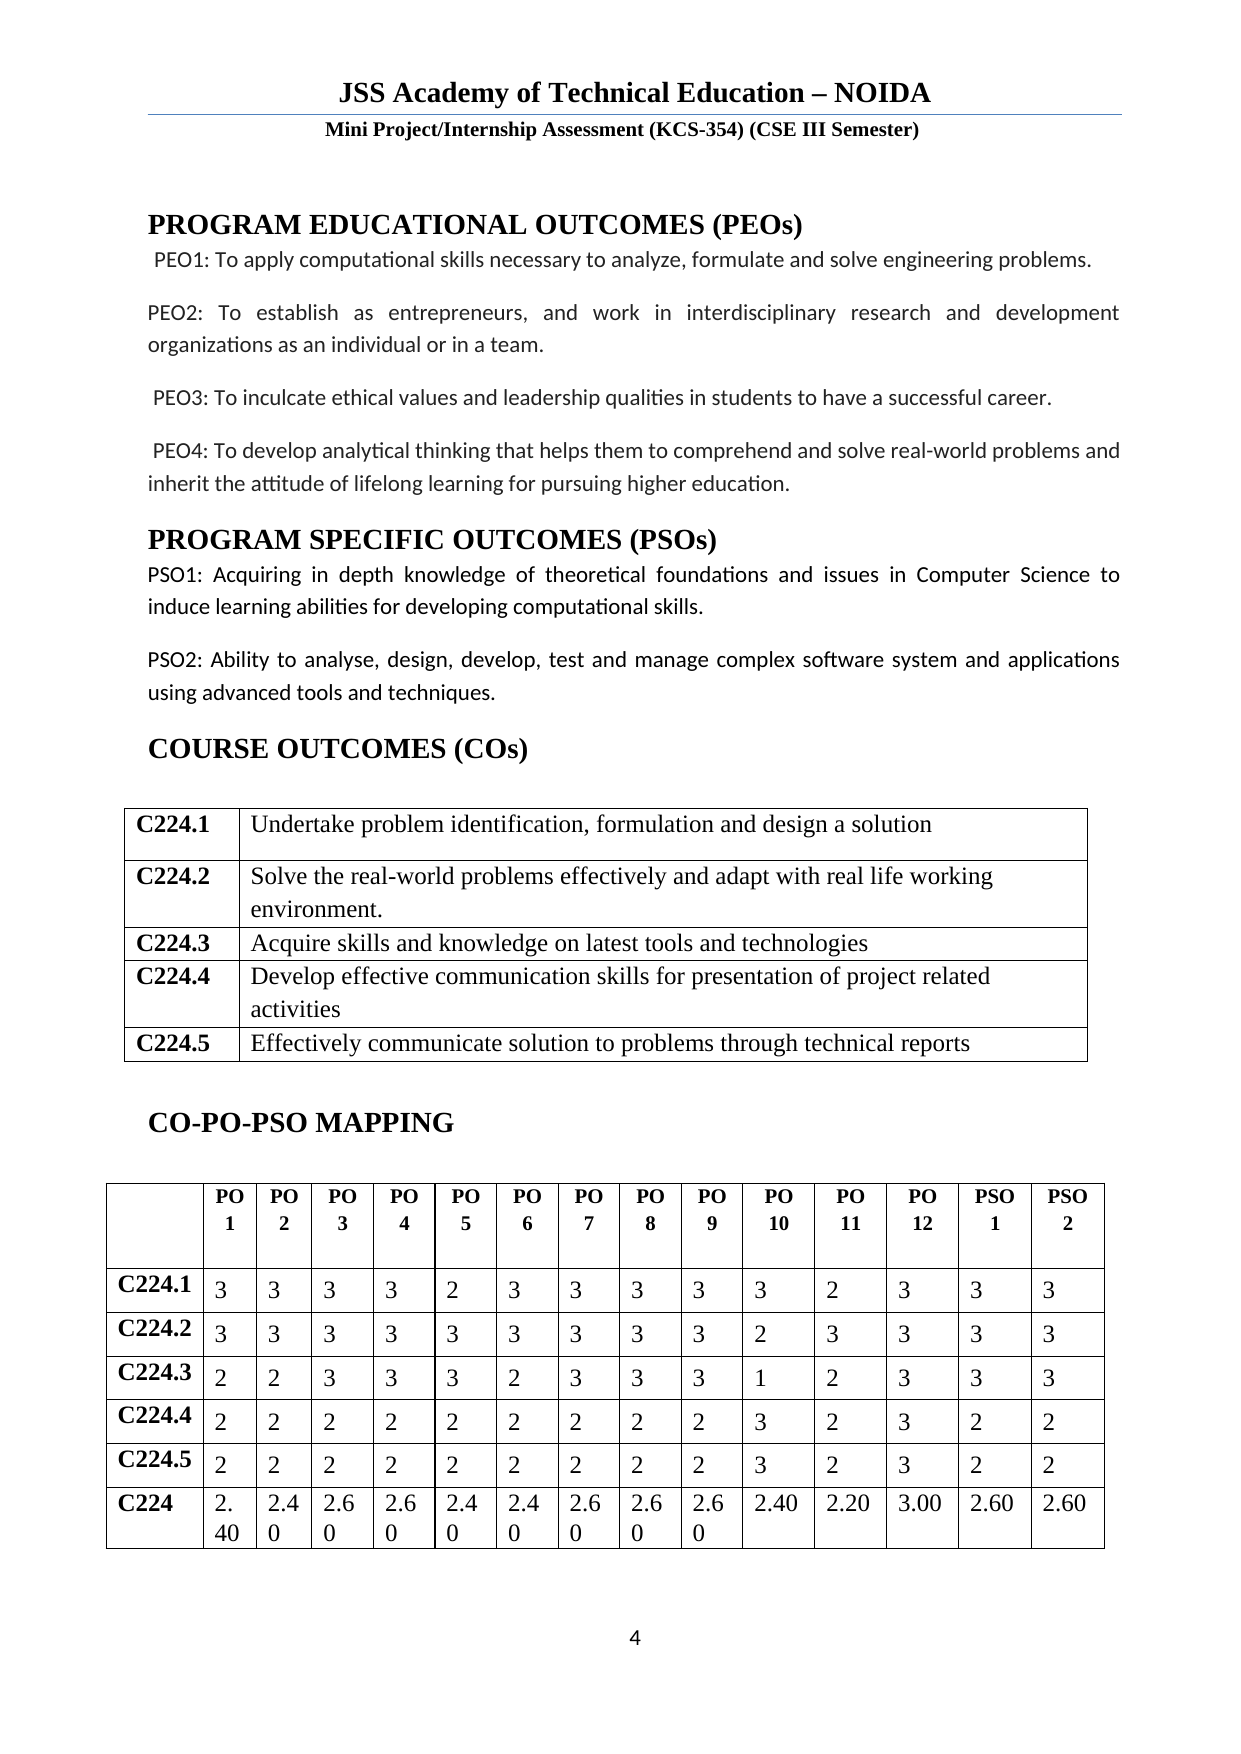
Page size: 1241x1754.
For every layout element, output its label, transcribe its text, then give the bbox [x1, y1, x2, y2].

table_cell 3 [743, 1400, 814, 1443]
table_cell 3 [436, 1357, 496, 1399]
table_header PO4 [374, 1184, 434, 1268]
table_cell 2 [257, 1400, 311, 1443]
table_cell 2 [1032, 1444, 1104, 1487]
table_header PSO2 [1032, 1184, 1104, 1268]
table_cell 2.60 [620, 1488, 681, 1548]
table_cell C224.2 [125, 861, 239, 927]
table_cell 3 [374, 1357, 434, 1399]
table_header PSO1 [959, 1184, 1031, 1268]
table_cell 2.60 [559, 1488, 619, 1548]
table_cell Solve the real-world problems effectively and adapt with real life working environment. [240, 861, 1087, 927]
table_cell 3 [887, 1444, 958, 1487]
table_cell 2.40 [257, 1488, 311, 1548]
text PROGRAM EDUCATIONAL OUTCOMES (PEOs) [148, 207, 1122, 240]
table_header PO7 [559, 1184, 619, 1268]
table_cell 3 [204, 1269, 256, 1312]
table_cell 2 [204, 1357, 256, 1399]
table_cell 2 [436, 1444, 496, 1487]
table_cell 3 [682, 1313, 742, 1356]
table_header PO9 [682, 1184, 742, 1268]
table_cell C224.5 [107, 1444, 203, 1487]
table_cell C224.4 [107, 1400, 203, 1443]
table_cell 3 [257, 1269, 311, 1312]
table_header PO 11 [815, 1184, 886, 1268]
table_cell 3 [620, 1313, 681, 1356]
table_header PO8 [620, 1184, 681, 1268]
table_cell 2.60 [682, 1488, 742, 1548]
table_cell 3 [815, 1313, 886, 1356]
table_cell 2.40 [204, 1488, 256, 1548]
text COURSE OUTCOMES (COs) [148, 731, 1122, 764]
table_header PO3 [312, 1184, 373, 1268]
table_cell 1 [743, 1357, 814, 1399]
text CO-PO-PSO MAPPING [148, 1106, 1122, 1139]
table_cell C224.4 [125, 961, 239, 1027]
table_cell 3 [743, 1444, 814, 1487]
text PEO4: To develop analytical thinking that helps them to comprehend and solve real-world problems and inherit the attitude of lifelong learning for pursuing higher education. [147, 437, 1122, 497]
table_cell 2 [257, 1357, 311, 1399]
table_header PO2 [257, 1184, 311, 1268]
table_cell 3 [887, 1313, 958, 1356]
table_cell 2 [620, 1444, 681, 1487]
table_cell 3 [887, 1269, 958, 1312]
table_cell 3 [887, 1400, 958, 1443]
table_cell 3 [559, 1269, 619, 1312]
table_cell 3 [1032, 1313, 1104, 1356]
table_cell 2 [559, 1444, 619, 1487]
table_cell 2.40 [497, 1488, 558, 1548]
table_cell 2 [559, 1400, 619, 1443]
table_cell C224.3 [107, 1357, 203, 1399]
table_cell 2 [204, 1400, 256, 1443]
table_cell 3 [959, 1269, 1031, 1312]
text PROGRAM SPECIFIC OUTCOMES (PSOs) [148, 522, 1122, 555]
table_cell 3 [682, 1357, 742, 1399]
text PEO1: To apply computational skills necessary to analyze, formulate and solve engineering problems. [147, 245, 1122, 273]
table_cell 3 [312, 1269, 373, 1312]
table_cell 3.00 [887, 1488, 958, 1548]
table_cell 2.40 [436, 1488, 496, 1548]
table_cell 2 [204, 1444, 256, 1487]
table_cell 3 [312, 1357, 373, 1399]
text PEO3: To inculcate ethical values and leadership qualities in students to have a successful career. [148, 383, 1122, 412]
table_header C224.1 [125, 809, 239, 860]
table_cell 2 [815, 1444, 886, 1487]
table_cell 2 [497, 1444, 558, 1487]
table_header PO 10 [743, 1184, 814, 1268]
table_cell 2 [815, 1400, 886, 1443]
table_cell C224.2 [107, 1313, 203, 1356]
table_cell 2 [436, 1400, 496, 1443]
table_cell 3 [436, 1313, 496, 1356]
table_cell 3 [497, 1313, 558, 1356]
table_cell 3 [743, 1269, 814, 1312]
table_cell 3 [620, 1269, 681, 1312]
table_cell 2 [1032, 1400, 1104, 1443]
text PSO1: Acquiring in depth knowledge of theoretical foundations and issues in Computer Science to induce learning abilities for developing computational skills. [147, 560, 1122, 621]
table_cell 3 [1032, 1357, 1104, 1399]
table_header PO6 [497, 1184, 558, 1268]
table_cell 3 [374, 1313, 434, 1356]
table_cell 2 [312, 1400, 373, 1443]
table_cell 3 [559, 1357, 619, 1399]
table_cell 2 [374, 1400, 434, 1443]
table_cell 2.20 [815, 1488, 886, 1548]
table_header [107, 1184, 203, 1268]
table_cell 2 [312, 1444, 373, 1487]
table_cell 2 [959, 1400, 1031, 1443]
table_cell 2 [436, 1269, 496, 1312]
table_header PO5 [436, 1184, 496, 1268]
table_cell 2 [815, 1357, 886, 1399]
table_cell 2 [374, 1444, 434, 1487]
table_cell C224.1 [107, 1269, 203, 1312]
table_cell 3 [959, 1313, 1031, 1356]
table_cell 3 [204, 1313, 256, 1356]
table_cell 3 [497, 1269, 558, 1312]
table_cell 3 [887, 1357, 958, 1399]
table_cell 2.40 [743, 1488, 814, 1548]
table_cell C224 [107, 1488, 203, 1548]
text PSO2: Ability to analyse, design, develop, test and manage complex software system and applications using advanced tools and techniques. [147, 646, 1122, 706]
table_cell 3 [620, 1357, 681, 1399]
table_cell C224.5 [125, 1028, 239, 1061]
text PEO2: To establish as entrepreneurs, and work in interdisciplinary research and development organizations as an individual or in a team. [147, 298, 1122, 358]
table_cell 2 [257, 1444, 311, 1487]
table_cell 2 [682, 1444, 742, 1487]
table_cell 2 [815, 1269, 886, 1312]
table_cell 3 [559, 1313, 619, 1356]
table_cell Develop effective communication skills for presentation of project related activities [240, 961, 1087, 1027]
table_cell 2 [743, 1313, 814, 1356]
table_cell 2.60 [374, 1488, 434, 1548]
table_cell 3 [1032, 1269, 1104, 1312]
table_cell 3 [959, 1357, 1031, 1399]
table_cell 2 [959, 1444, 1031, 1487]
table_cell Effectively communicate solution to problems through technical reports [240, 1028, 1087, 1061]
table_cell C224.3 [125, 928, 239, 960]
table_cell Acquire skills and knowledge on latest tools and technologies [240, 928, 1087, 960]
table_cell 2 [497, 1400, 558, 1443]
table_cell 2 [497, 1357, 558, 1399]
table_cell 2.60 [312, 1488, 373, 1548]
table_cell 2.60 [1032, 1488, 1104, 1548]
table_cell 3 [682, 1269, 742, 1312]
table_header PO 12 [887, 1184, 958, 1268]
table_cell 2 [682, 1400, 742, 1443]
table_cell 3 [374, 1269, 434, 1312]
table_cell 3 [257, 1313, 311, 1356]
table_cell 2.60 [959, 1488, 1031, 1548]
table_header Undertake problem identification, formulation and design a solution [240, 809, 1087, 860]
table_cell 3 [312, 1313, 373, 1356]
table_header PO1 [204, 1184, 256, 1268]
table_cell 2 [620, 1400, 681, 1443]
